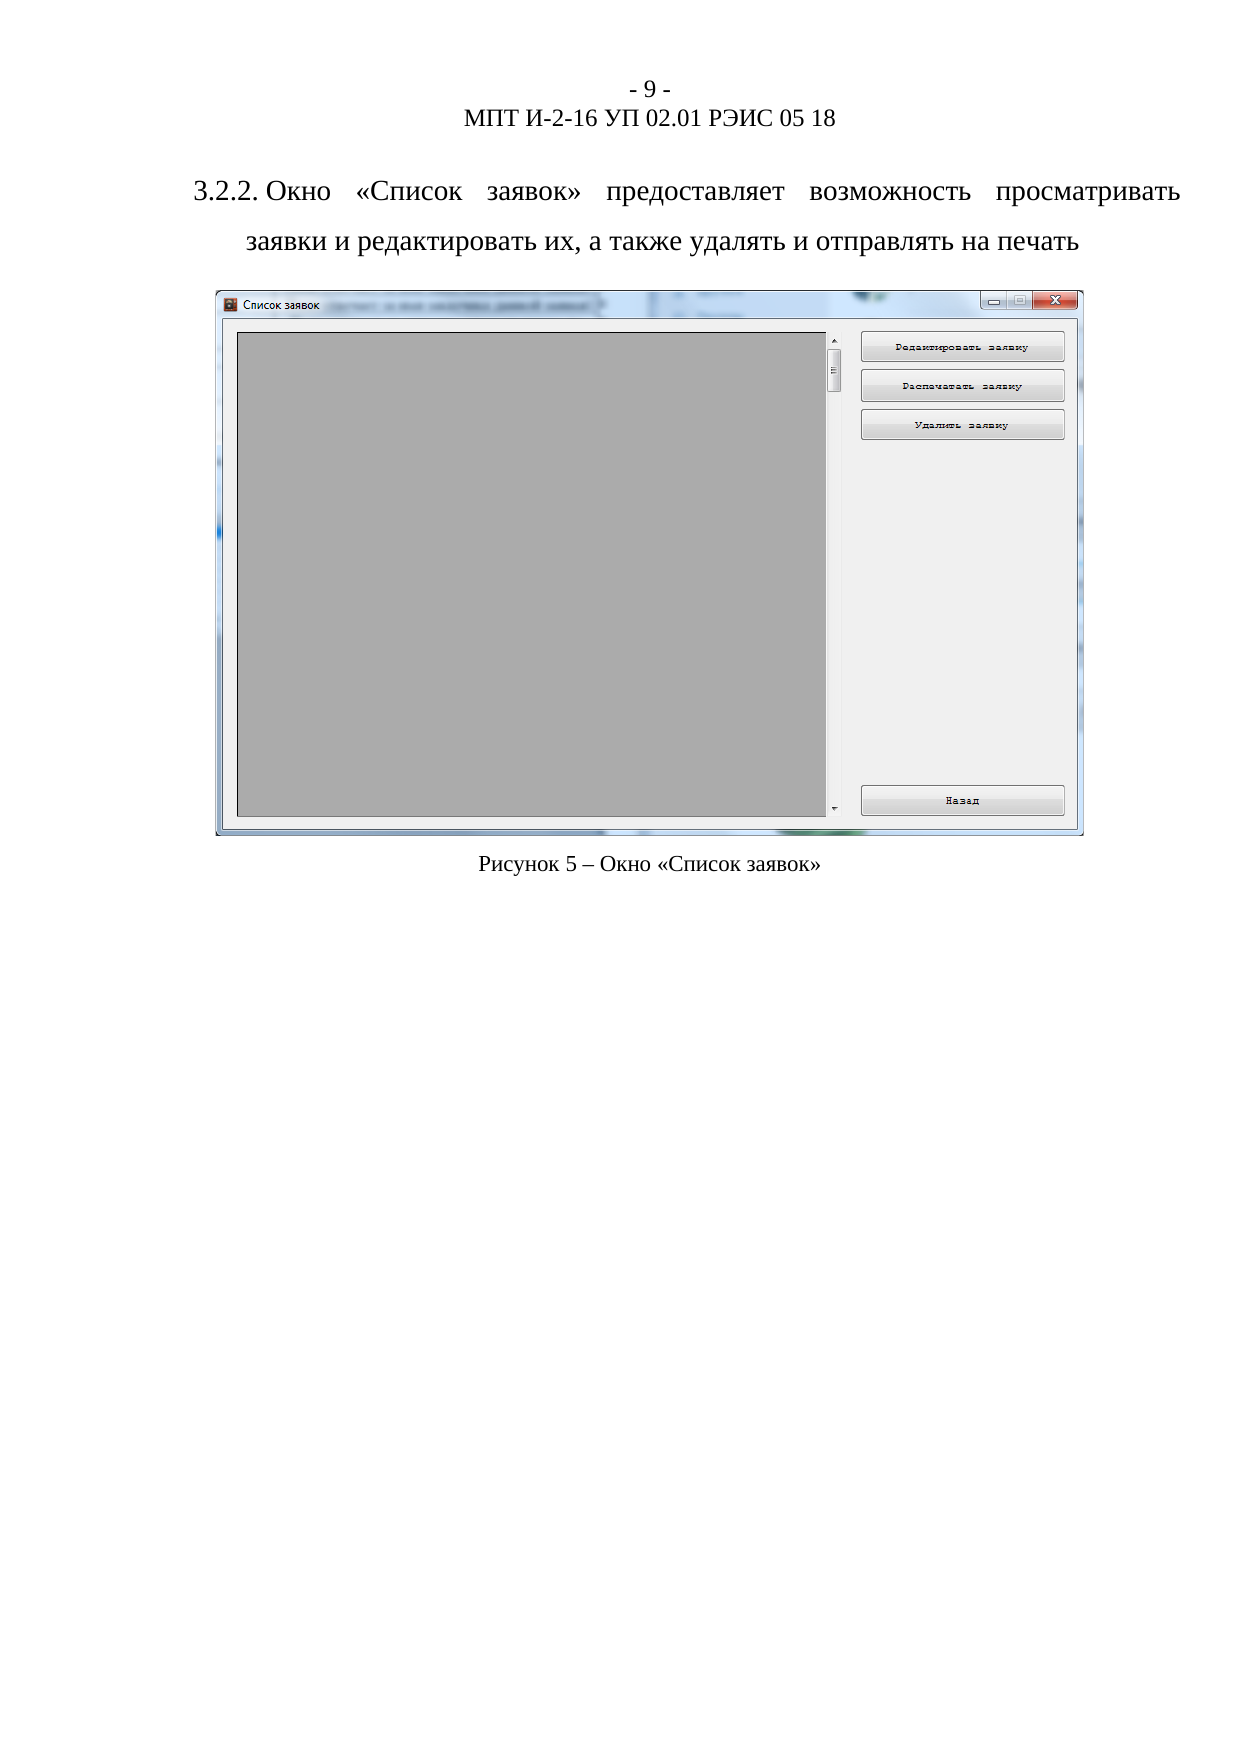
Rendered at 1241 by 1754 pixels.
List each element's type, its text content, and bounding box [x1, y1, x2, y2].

list Окно «Список заявок» предоставляет возможность просматривать заявки и редактировать их, а также удалять и отправлять на печать [193, 173, 1181, 257]
picture [215, 290, 1084, 836]
text Рисунок 5 – Окно «Список заявок» [118, 849, 1181, 876]
